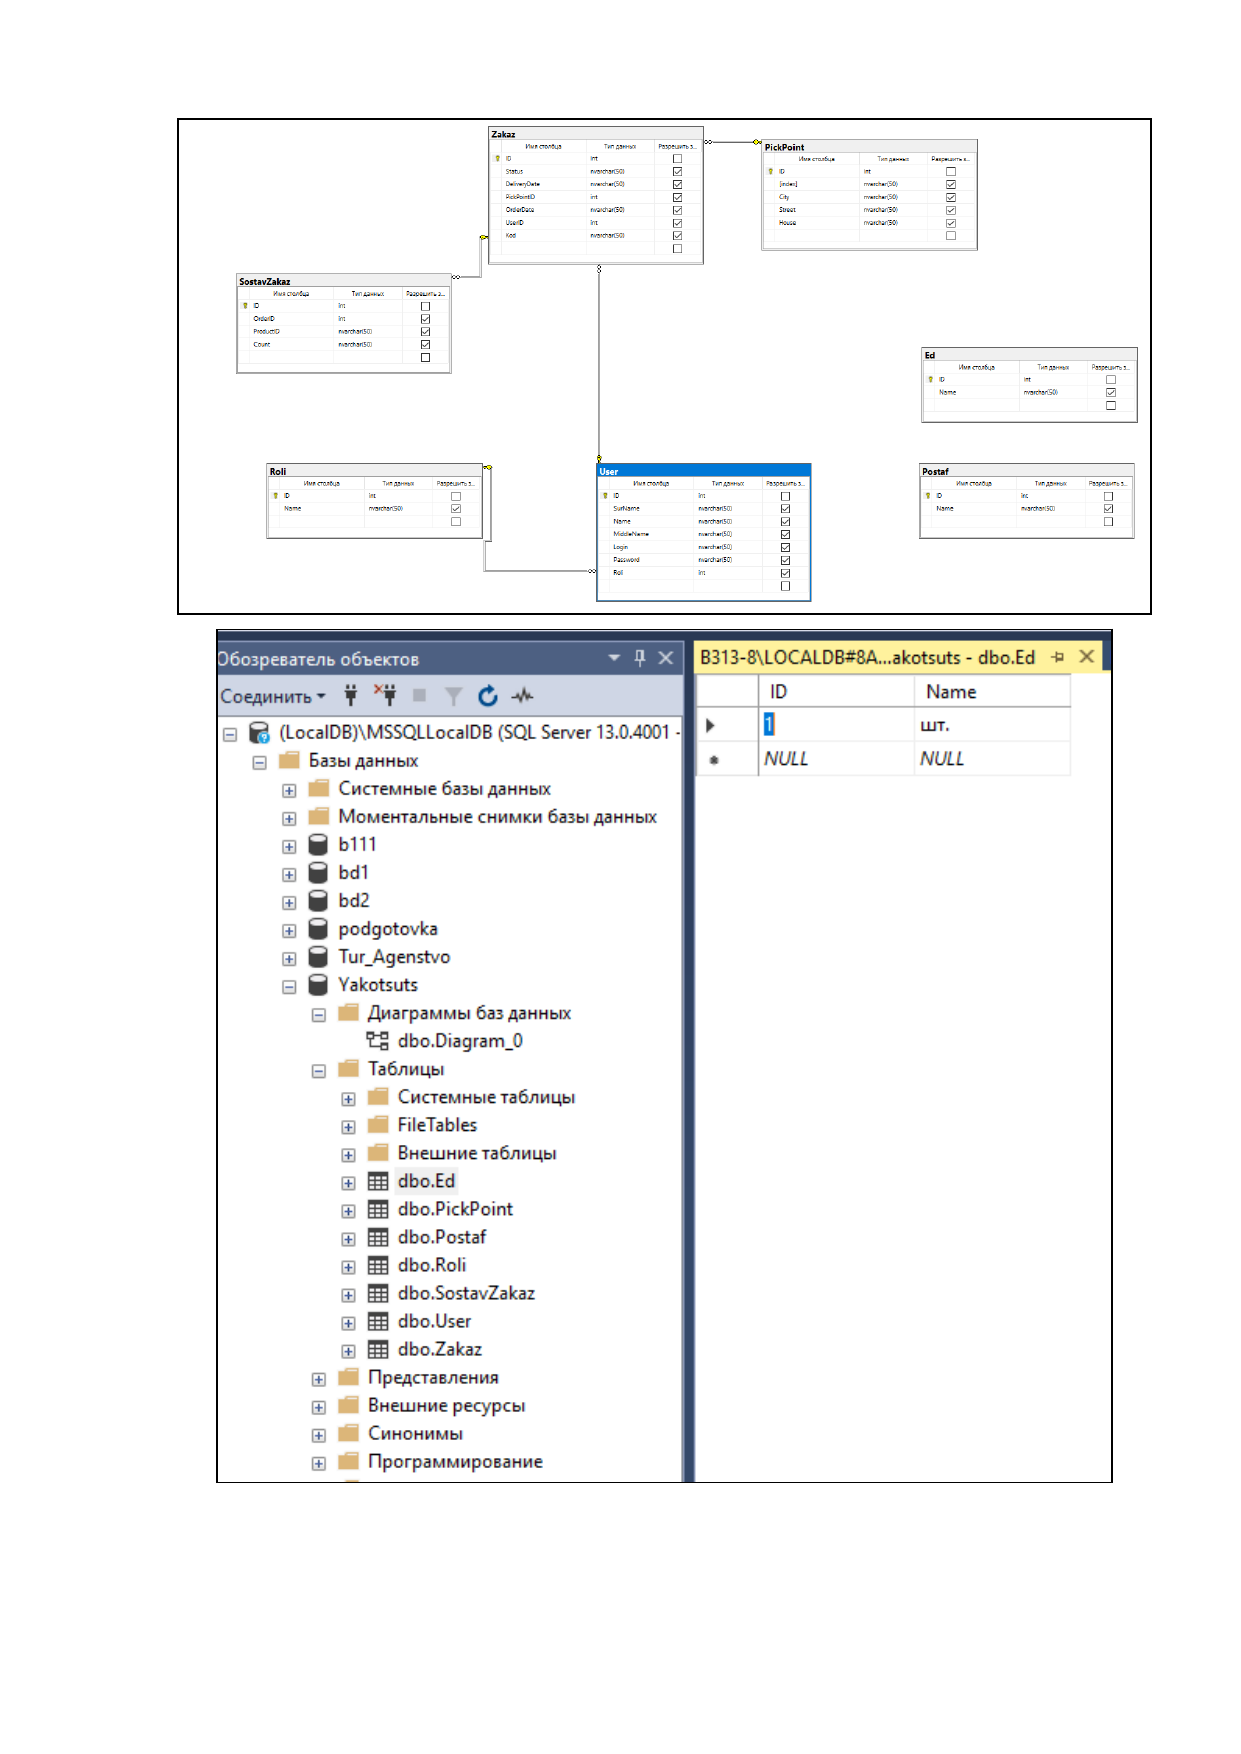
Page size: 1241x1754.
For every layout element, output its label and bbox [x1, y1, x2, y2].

picture [179, 120, 1150, 613]
picture [218, 630, 1111, 1482]
